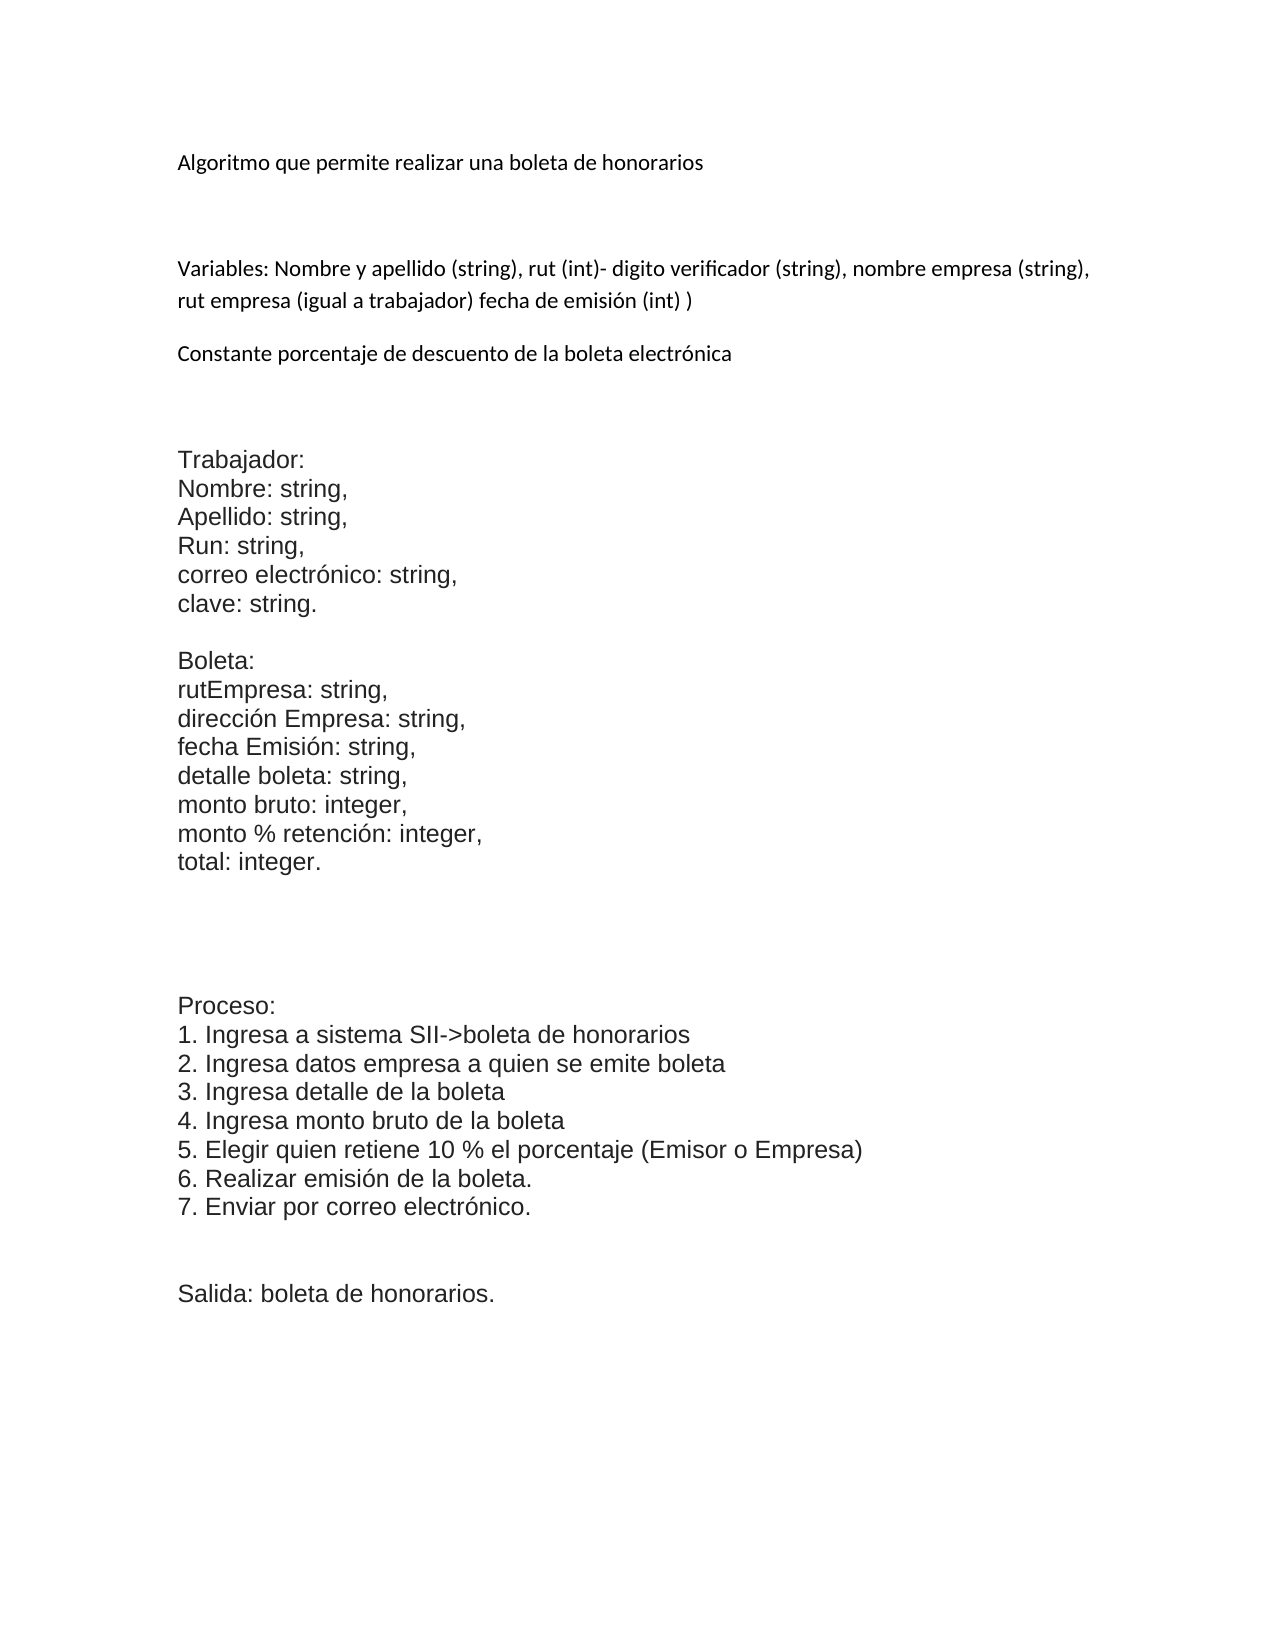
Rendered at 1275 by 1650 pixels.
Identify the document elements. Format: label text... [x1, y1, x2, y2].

text Trabajador: Nombre: string, Apellido: string, Run: string, correo electrónico: string, clave: string. Boleta: rutEmpresa: string, dirección Empresa: string, fecha Emisión: string, detalle boleta: string, monto bruto: integer, monto % retención: integer, total: integer. Proceso: 1. Ingresa a sistema SII->boleta de honorarios 2. Ingresa datos empresa a quien se emite boleta 3. Ingresa detalle de la boleta 4. Ingresa monto bruto de la boleta [177, 445, 1098, 1135]
text Algoritmo que permite realizar una boleta de honorarios [177, 148, 1098, 176]
text Variables: Nombre y apellido (string), rut (int)- digito verificador (string), nombre empresa (string), rut empresa (igual a trabajador) fecha de emisión (int) ) [177, 254, 1098, 314]
text 5. Elegir quien retiene 10 % el porcentaje (Emisor o Empresa) 6. Realizar emisión de la boleta. 7. Enviar por correo electrónico. Salida: boleta de honorarios. [177, 1135, 1098, 1307]
text Constante porcentaje de descuento de la boleta electrónica [177, 339, 1098, 367]
